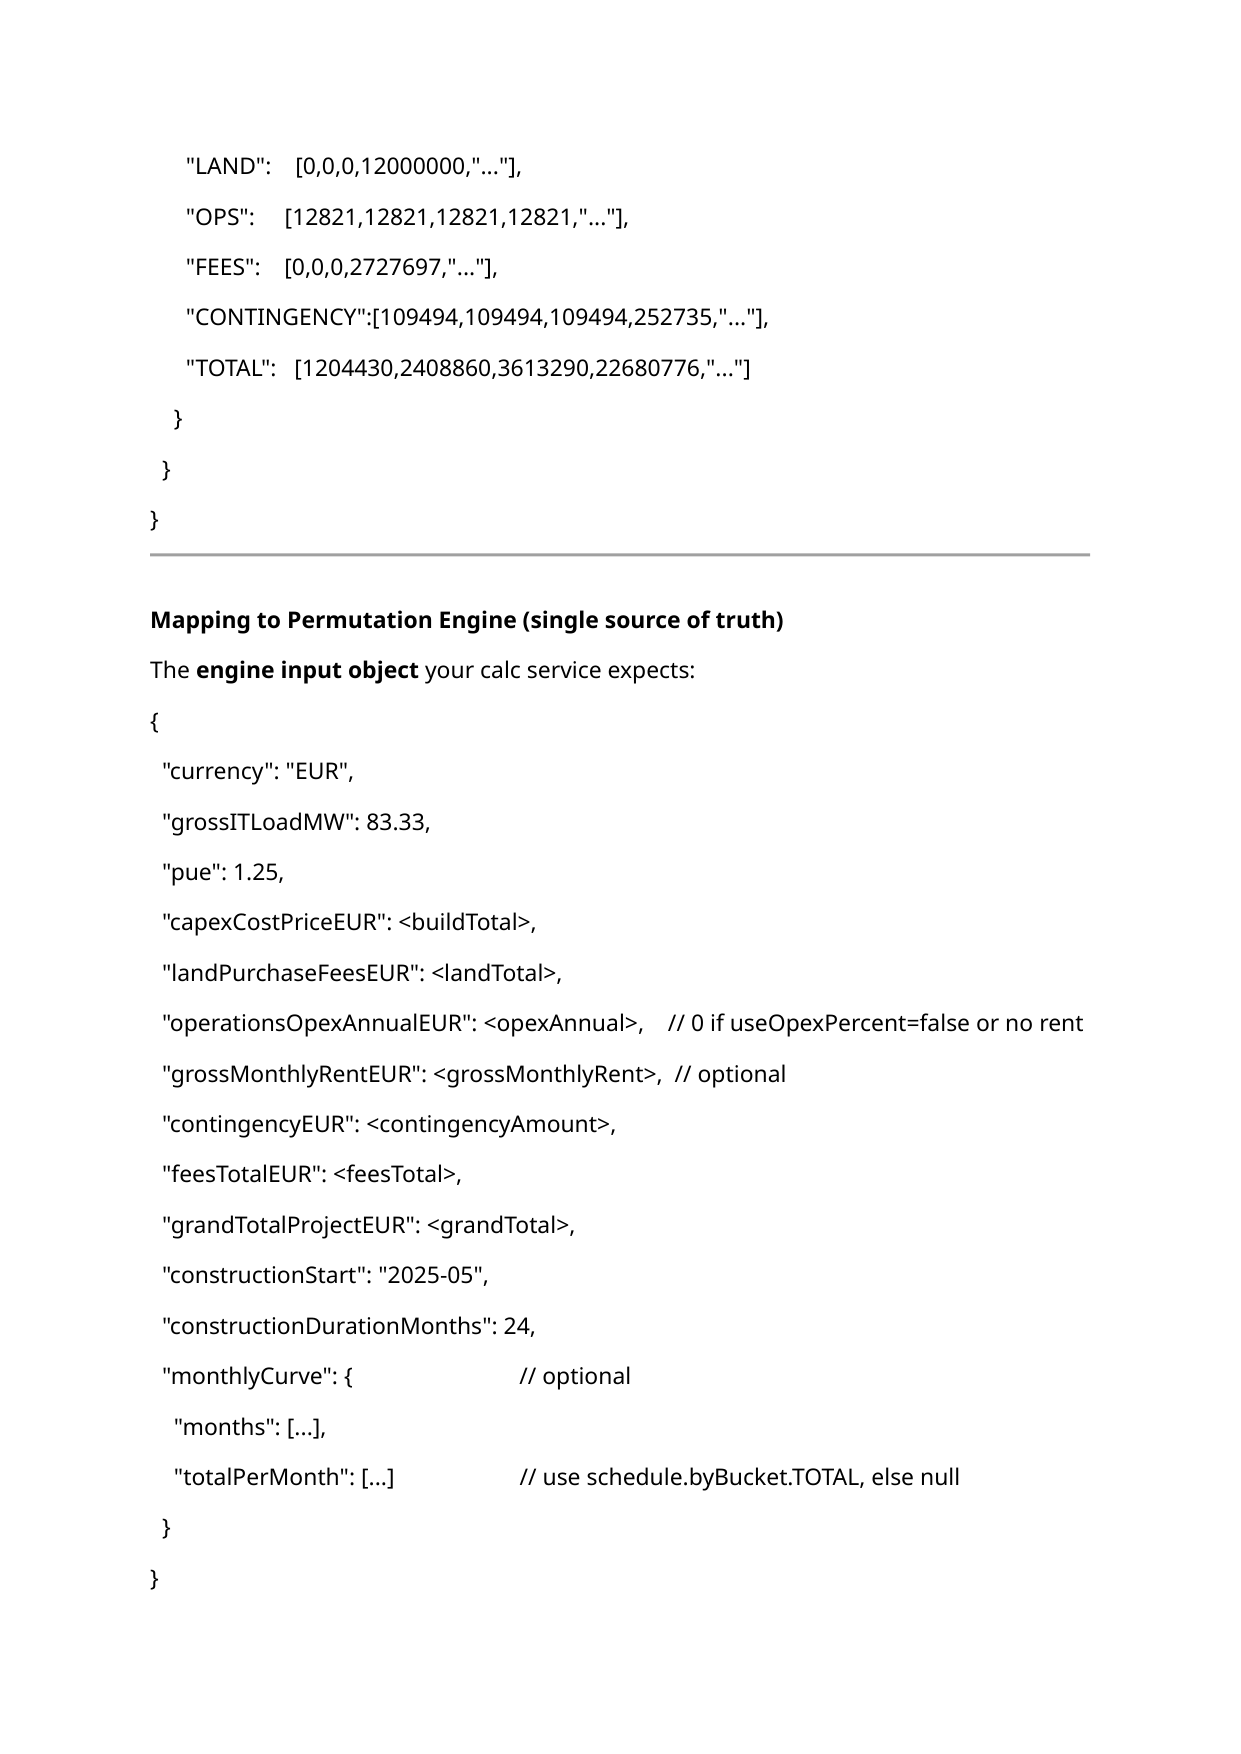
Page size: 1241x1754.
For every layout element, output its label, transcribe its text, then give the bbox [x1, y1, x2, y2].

text "constructionDurationMonths": 24, [150, 1309, 1090, 1341]
text "constructionStart": "2025-05", [150, 1259, 1090, 1290]
text "landPurchaseFeesEUR": <landTotal>, [150, 957, 1090, 988]
text { [150, 704, 1090, 736]
text "capexCostPriceEUR": <buildTotal>, [150, 906, 1090, 937]
text "FEES": [0,0,0,2727697,"..."], [150, 251, 1090, 282]
text The engine input object your calc service expects: [150, 654, 1090, 685]
text Mapping to Permutation Engine (single source of truth) [150, 604, 1090, 635]
text "months": [...], [150, 1410, 1090, 1442]
text "currency": "EUR", [150, 755, 1090, 786]
text "grossMonthlyRentEUR": <grossMonthlyRent>, // optional [150, 1057, 1090, 1089]
text "feesTotalEUR": <feesTotal>, [150, 1158, 1090, 1189]
text "grandTotalProjectEUR": <grandTotal>, [150, 1209, 1090, 1240]
text } [150, 503, 1090, 534]
text "pue": 1.25, [150, 856, 1090, 887]
text "contingencyEUR": <contingencyAmount>, [150, 1108, 1090, 1139]
text "totalPerMonth": [...] // use schedule.byBucket.TOTAL, else null [150, 1461, 1090, 1492]
text "LAND": [0,0,0,12000000,"..."], [150, 150, 1090, 181]
text } [150, 1562, 1090, 1593]
text "monthlyCurve": { // optional [150, 1360, 1090, 1391]
text "operationsOpexAnnualEUR": <opexAnnual>, // 0 if useOpexPercent=false or no rent [150, 1007, 1090, 1038]
text } [150, 402, 1090, 433]
text "CONTINGENCY":[109494,109494,109494,252735,"..."], [150, 301, 1090, 332]
text "TOTAL": [1204430,2408860,3613290,22680776,"..."] [150, 352, 1090, 383]
text "OPS": [12821,12821,12821,12821,"..."], [150, 200, 1090, 232]
text "grossITLoadMW": 83.33, [150, 805, 1090, 837]
text } [150, 1511, 1090, 1542]
text } [150, 452, 1090, 484]
